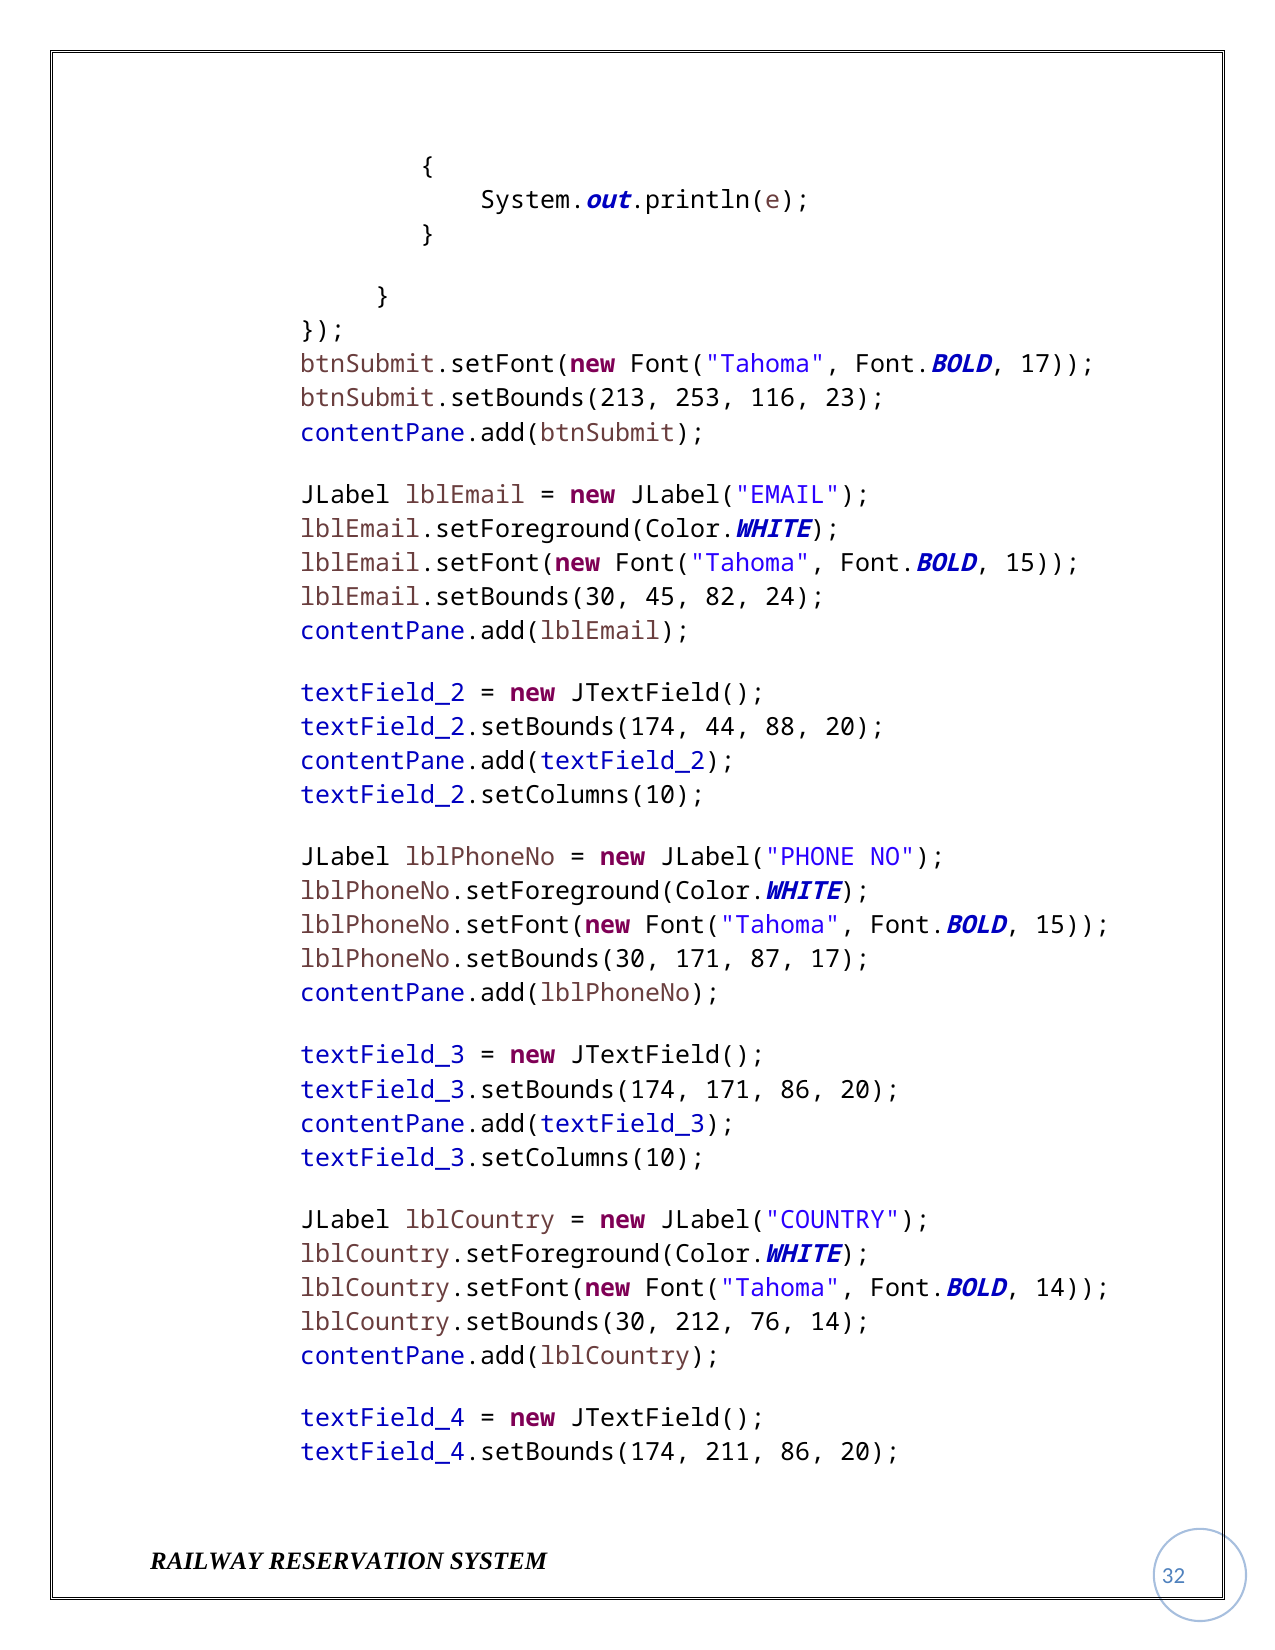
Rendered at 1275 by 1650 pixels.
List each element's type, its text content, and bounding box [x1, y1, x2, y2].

text lblPhoneNo.setBounds(30, 171, 87, 17); [150, 941, 1125, 975]
text contentPane.add(lblPhoneNo); [150, 975, 1125, 1009]
text textField_2.setBounds(174, 44, 88, 20); [150, 709, 1125, 743]
text } [150, 278, 1125, 312]
text lblCountry.setBounds(30, 212, 76, 14); [150, 1304, 1125, 1338]
text contentPane.add(textField_2); [150, 743, 1125, 777]
text { [150, 148, 1125, 182]
text }); [150, 312, 1125, 346]
text contentPane.add(textField_3); [150, 1105, 1125, 1139]
text lblCountry.setForeground(Color.WHITE); [150, 1236, 1125, 1269]
text contentPane.add(btnSubmit); [150, 414, 1125, 448]
text } [150, 216, 1125, 250]
text lblPhoneNo.setForeground(Color.WHITE); [150, 873, 1125, 907]
text lblPhoneNo.setFont(new Font("Tahoma", Font.BOLD, 15)); [150, 907, 1125, 941]
text JLabel lblPhoneNo = new JLabel("PHONE NO"); [150, 839, 1125, 873]
text lblCountry.setFont(new Font("Tahoma", Font.BOLD, 14)); [150, 1269, 1125, 1304]
text contentPane.add(lblEmail); [150, 612, 1125, 647]
text textField_2 = new JTextField(); [150, 674, 1125, 709]
text btnSubmit.setBounds(213, 253, 116, 23); [150, 380, 1125, 414]
text textField_3.setColumns(10); [150, 1139, 1125, 1173]
text contentPane.add(lblCountry); [150, 1338, 1125, 1372]
text textField_4.setBounds(174, 211, 86, 20); [150, 1434, 1125, 1468]
text btnSubmit.setFont(new Font("Tahoma", Font.BOLD, 17)); [150, 346, 1125, 380]
text lblEmail.setBounds(30, 45, 82, 24); [150, 578, 1125, 612]
text lblEmail.setFont(new Font("Tahoma", Font.BOLD, 15)); [150, 544, 1125, 578]
text textField_4 = new JTextField(); [150, 1400, 1125, 1434]
text System.out.println(e); [150, 182, 1125, 216]
text textField_3.setBounds(174, 171, 86, 20); [150, 1071, 1125, 1105]
text textField_2.setColumns(10); [150, 777, 1125, 811]
text JLabel lblCountry = new JLabel("COUNTRY"); [150, 1201, 1125, 1236]
text textField_3 = new JTextField(); [150, 1037, 1125, 1071]
text lblEmail.setForeground(Color.WHITE); [150, 510, 1125, 544]
text JLabel lblEmail = new JLabel("EMAIL"); [150, 476, 1125, 510]
